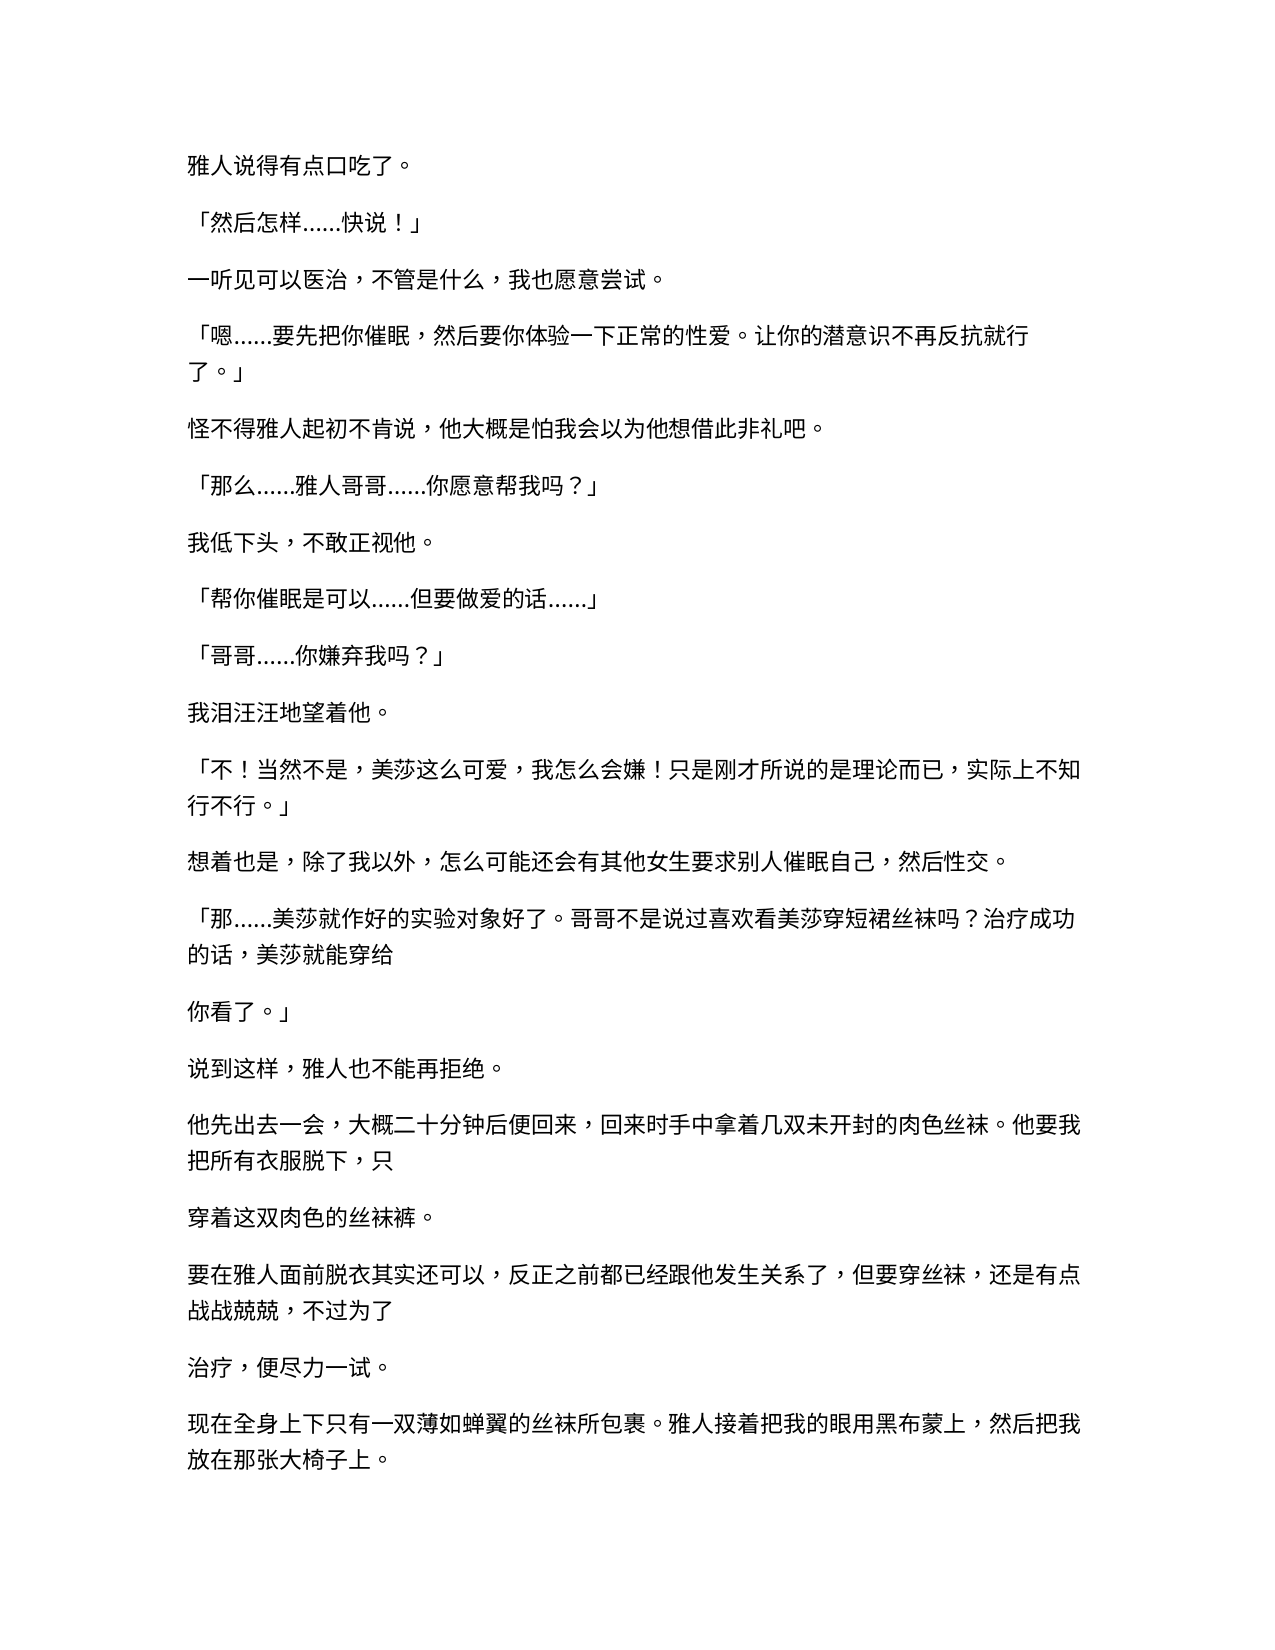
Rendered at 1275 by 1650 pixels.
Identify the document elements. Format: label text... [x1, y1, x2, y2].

text 一听见可以医治，不管是什么，我也愿意尝试。 [187, 263, 1087, 295]
text 「那……美莎就作好的实验对象好了。哥哥不是说过喜欢看美莎穿短裙丝袜吗？治疗成功的话，美莎就能穿给 [187, 903, 1087, 970]
text 你看了。」 [187, 996, 1087, 1027]
text 「不！当然不是，美莎这么可爱，我怎么会嫌！只是刚才所说的是理论而已，实际上不知行不行。」 [187, 754, 1087, 821]
text 「嗯……要先把你催眠，然后要你体验一下正常的性爱。让你的潜意识不再反抗就行了。」 [187, 320, 1087, 387]
text 他先出去一会，大概二十分钟后便回来，回来时手中拿着几双未开封的肉色丝袜。他要我把所有衣服脱下，只 [187, 1109, 1087, 1177]
text 现在全身上下只有一双薄如蝉翼的丝袜所包裹。雅人接着把我的眼用黑布蒙上，然后把我放在那张大椅子上。 [187, 1408, 1087, 1476]
text 穿着这双肉色的丝袜裤。 [187, 1202, 1087, 1233]
text 「帮你催眠是可以……但要做爱的话……」 [187, 583, 1087, 614]
text 雅人说得有点口吃了。 [187, 150, 1087, 181]
text 要在雅人面前脱衣其实还可以，反正之前都已经跟他发生关系了，但要穿丝袜，还是有点战战兢兢，不过为了 [187, 1259, 1087, 1326]
text 我泪汪汪地望着他。 [187, 697, 1087, 728]
text 治疗，便尽力一试。 [187, 1352, 1087, 1383]
text 「然后怎样……快说！」 [187, 207, 1087, 238]
text 说到这样，雅人也不能再拒绝。 [187, 1053, 1087, 1084]
text 我低下头，不敢正视他。 [187, 527, 1087, 558]
text 怪不得雅人起初不肯说，他大概是怕我会以为他想借此非礼吧。 [187, 413, 1087, 444]
text 「哥哥……你嫌弃我吗？」 [187, 640, 1087, 671]
text 想着也是，除了我以外，怎么可能还会有其他女生要求别人催眠自己，然后性交。 [187, 846, 1087, 878]
text 「那么……雅人哥哥……你愿意帮我吗？」 [187, 470, 1087, 501]
